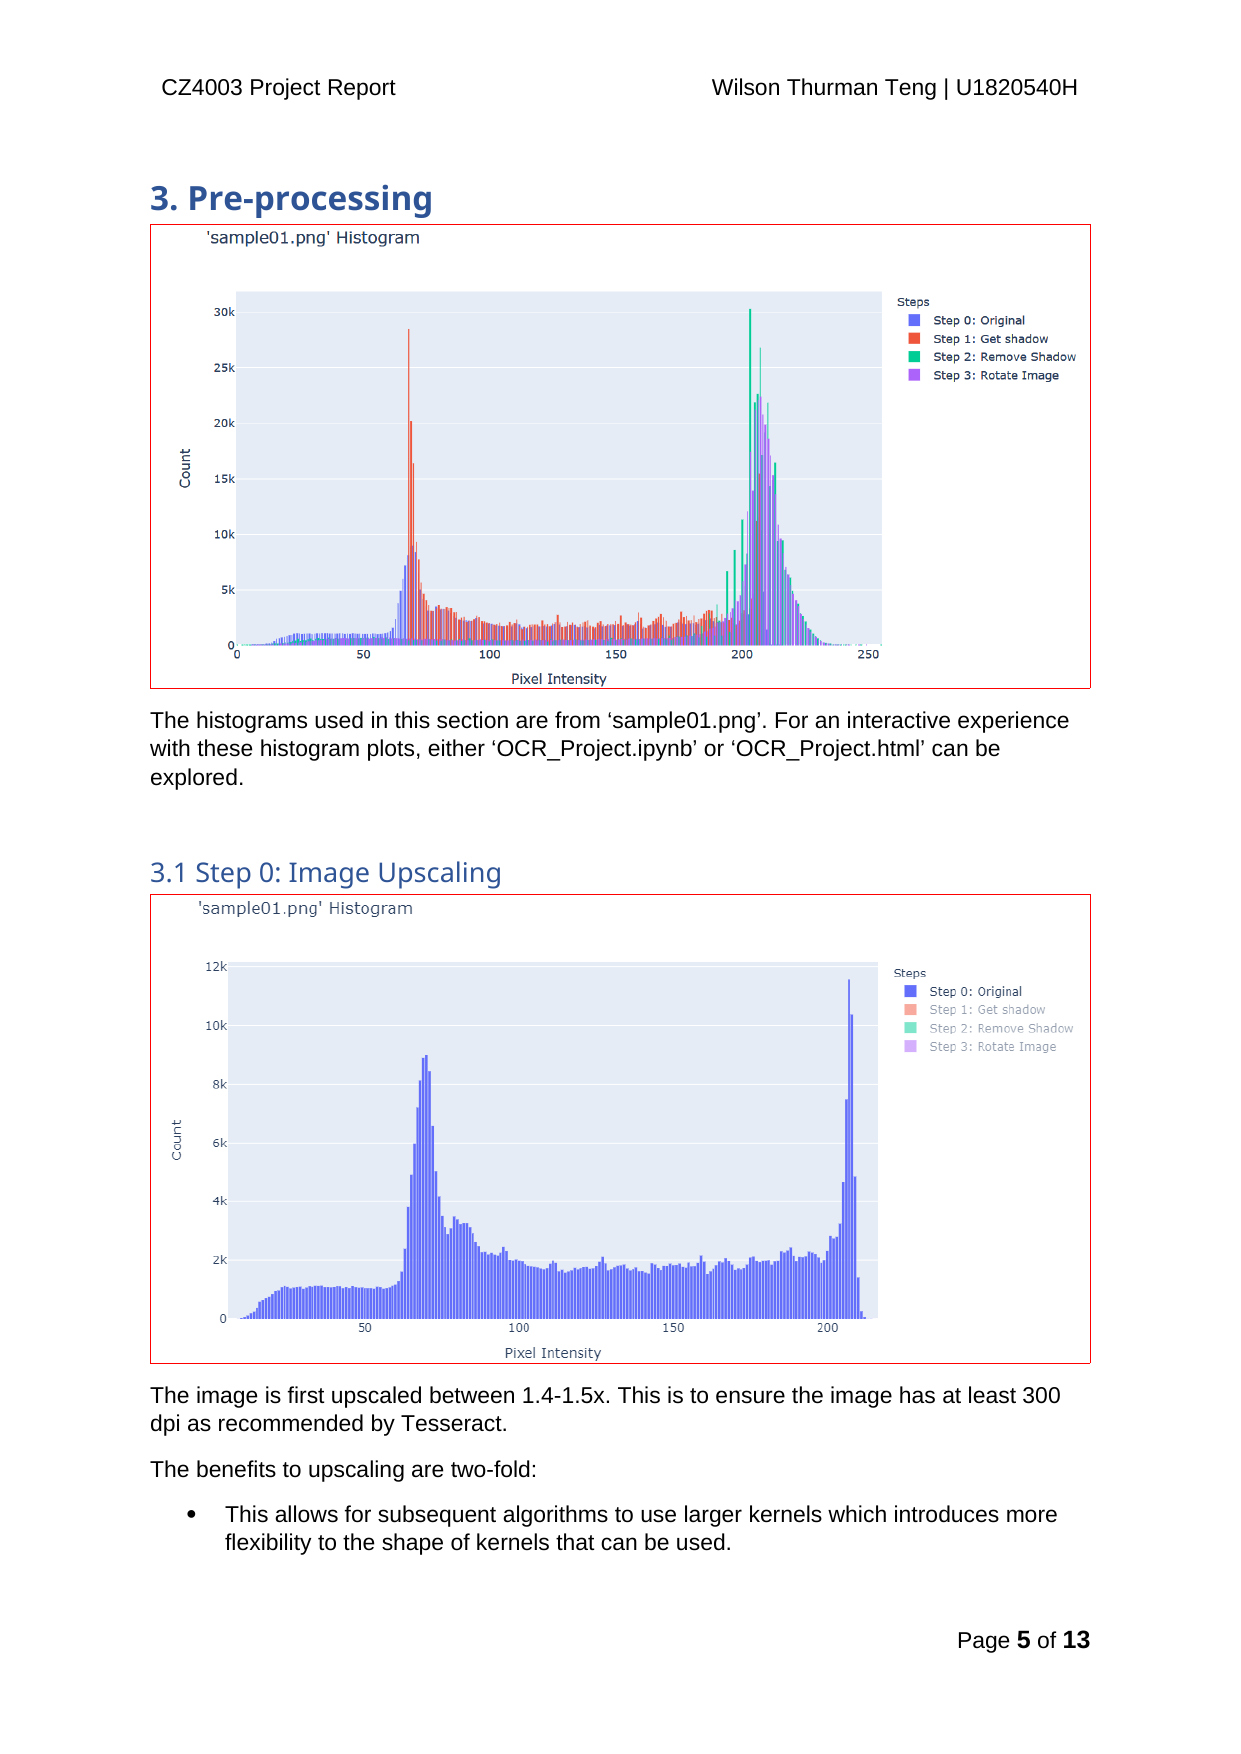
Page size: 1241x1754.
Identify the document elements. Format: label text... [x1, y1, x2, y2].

text The histograms used in this section are from ‘sample01.png’. For an interactive experience with these histogram plots, either ‘OCR_Project.ipynb’ or ‘OCR_Project.html’ can be explored. [150, 707, 1090, 790]
subtitle 3.1 Step 0: Image Upscaling [150, 854, 1090, 891]
picture [151, 225, 1090, 688]
list This allows for subsequent algorithms to use larger kernels which introduces more flexibility to the shape of kernels that can be used. [187, 1501, 1090, 1555]
text The image is first upscaled between 1.4-1.5x. This is to ensure the image has at least 300 dpi as recommended by Tesseract. [150, 1382, 1090, 1437]
subtitle 3. Pre-processing [150, 175, 1090, 220]
text The benefits to upscaling are two-fold: [150, 1456, 1090, 1482]
picture [151, 895, 1090, 1363]
